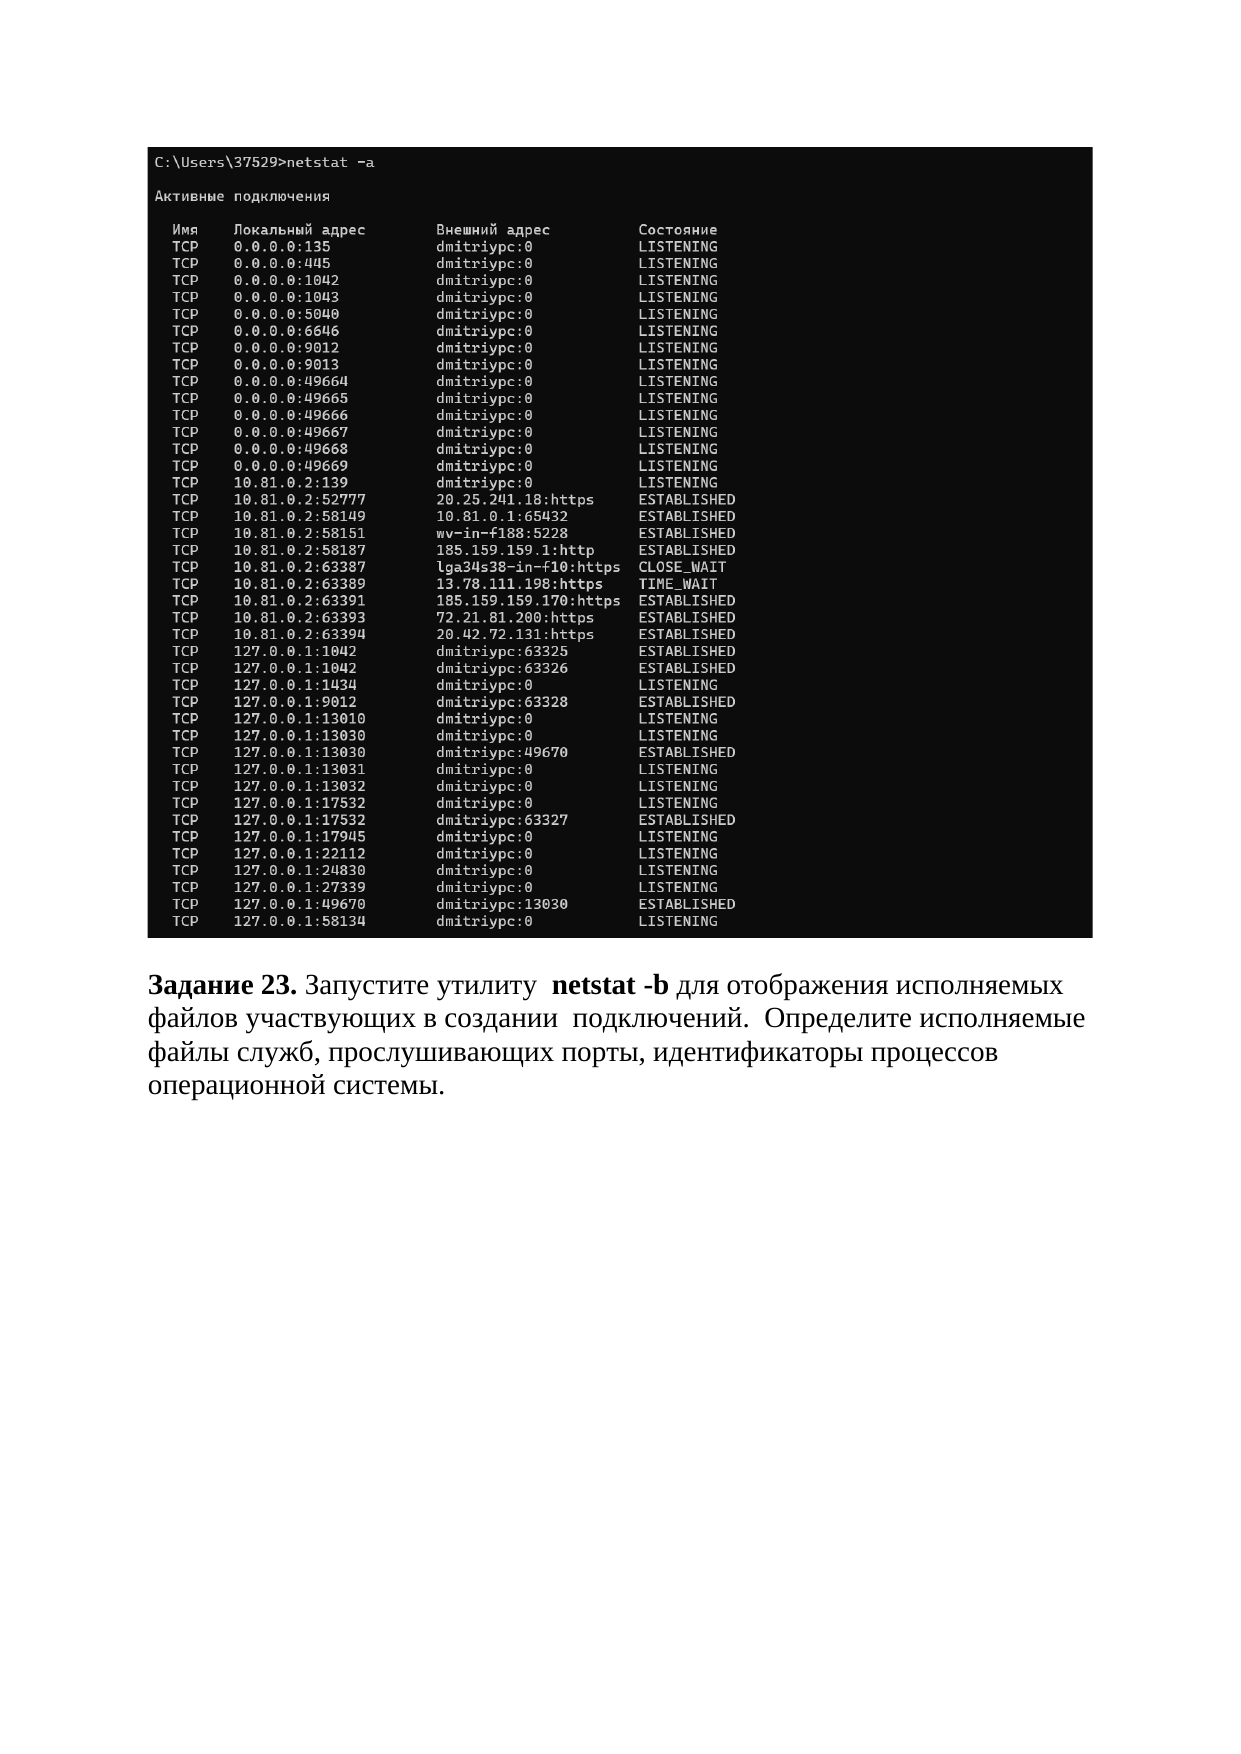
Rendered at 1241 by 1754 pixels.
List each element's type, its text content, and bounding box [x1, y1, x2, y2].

text Задание 23. Запустите утилиту netstat -b для отображения исполняемых файлов участвующих в создании подключений. Определите исполняемые файлы служб, прослушивающих порты, идентификаторы процессов операционной системы. [148, 967, 1093, 1101]
picture [147, 147, 1093, 938]
